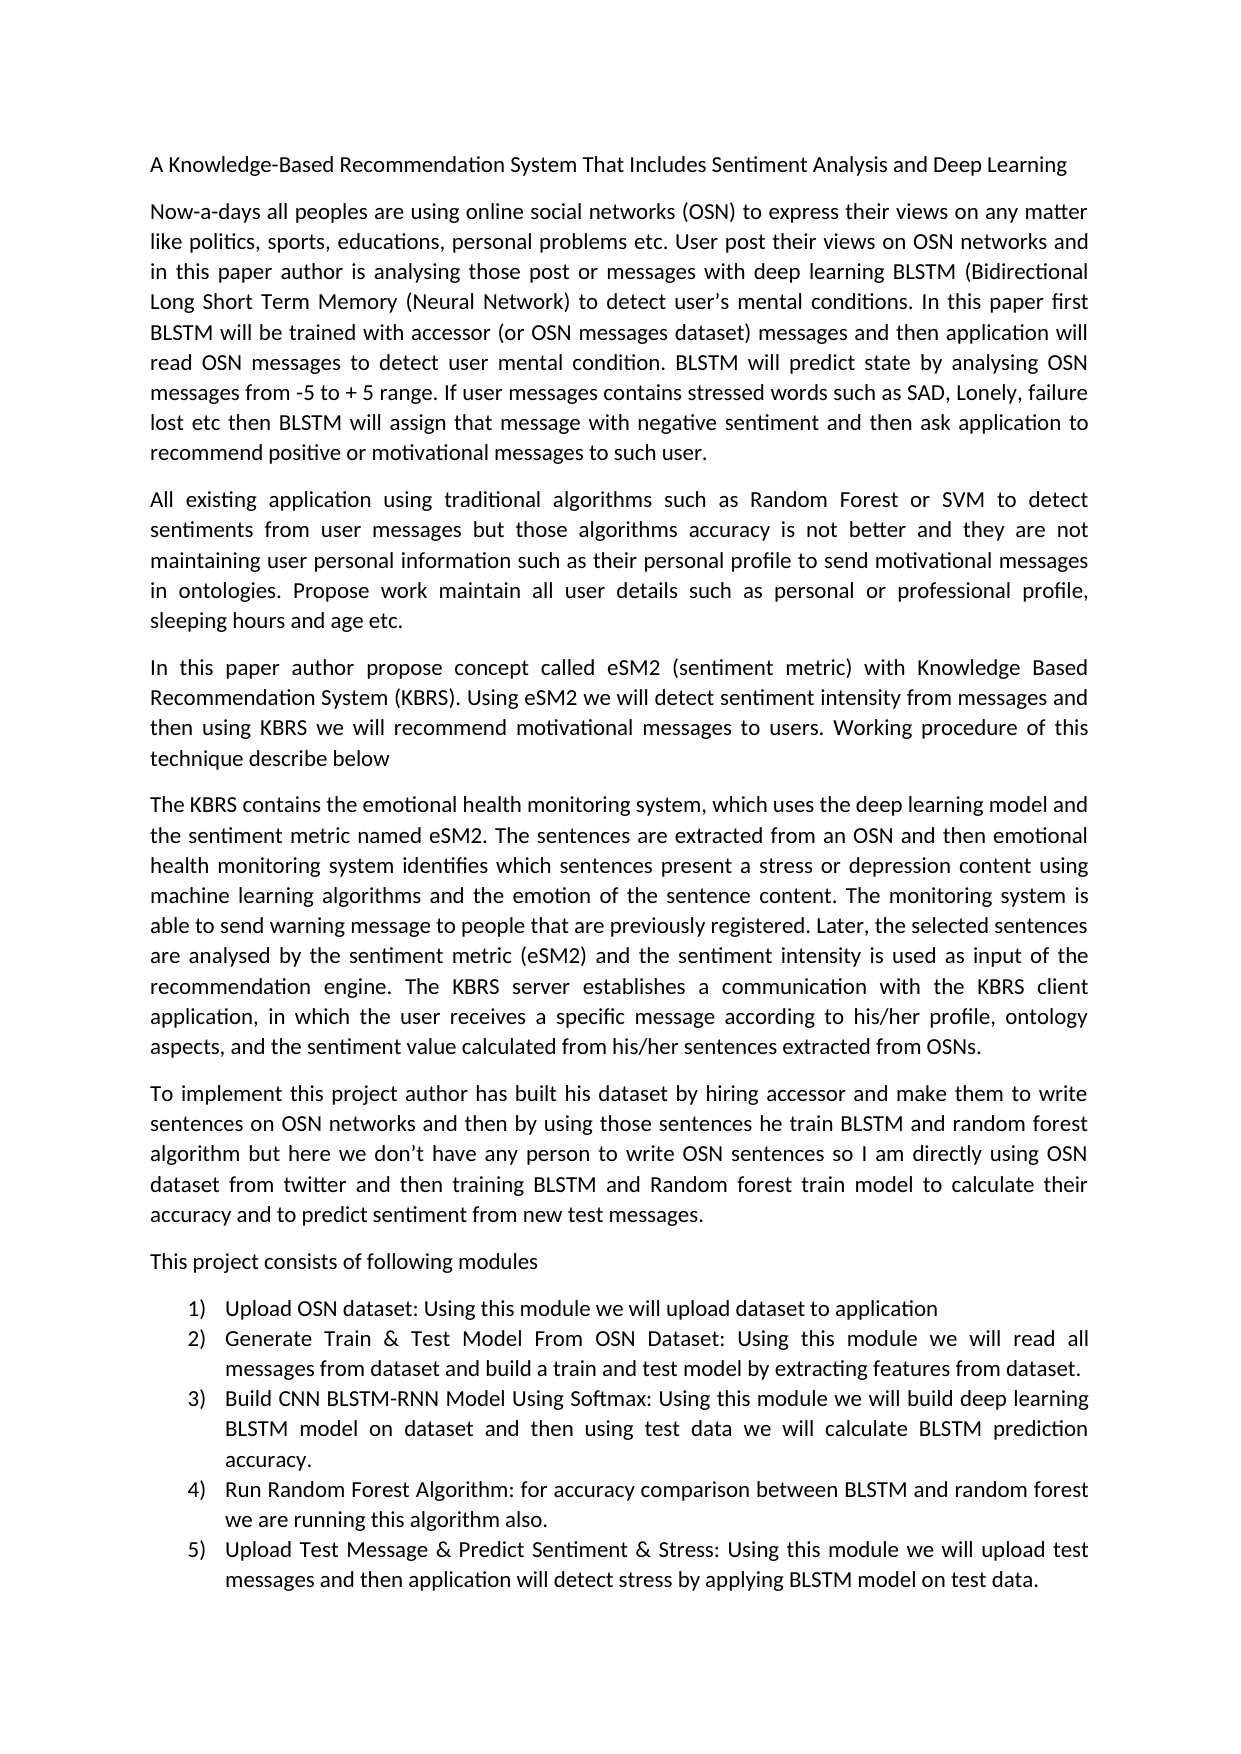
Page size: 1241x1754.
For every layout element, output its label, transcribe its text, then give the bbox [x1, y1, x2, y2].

list Run Random Forest Algorithm: for accuracy comparison between BLSTM and random forest we are running this algorithm also. [187, 1475, 1090, 1533]
text All existing application using traditional algorithms such as Random Forest or SVM to detect sentiments from user messages but those algorithms accuracy is not better and they are not maintaining user personal information such as their personal profile to send motivational messages in ontologies. Propose work maintain all user details such as personal or professional profile, sleeping hours and age etc. [150, 485, 1090, 634]
text To implement this project author has built his dataset by hiring accessor and make them to write sentences on OSN networks and then by using those sentences he train BLSTM and random forest algorithm but here we don’t have any person to write OSN sentences so I am directly using OSN dataset from twitter and then training BLSTM and Random forest train model to calculate their accuracy and to predict sentiment from new test messages. [150, 1079, 1090, 1228]
list Generate Train & Test Model From OSN Dataset: Using this module we will read all messages from dataset and build a train and test model by extracting features from dataset. [187, 1324, 1090, 1382]
text The KBRS contains the emotional health monitoring system, which uses the deep learning model and the sentiment metric named eSM2. The sentences are extracted from an OSN and then emotional health monitoring system identifies which sentences present a stress or depression content using machine learning algorithms and the emotion of the sentence content. The monitoring system is able to send warning message to people that are previously registered. Later, the selected sentences are analysed by the sentiment metric (eSM2) and the sentiment intensity is used as input of the recommendation engine. The KBRS server establishes a communication with the KBRS client application, in which the user receives a specific message according to his/her profile, ontology aspects, and the sentiment value calculated from his/her sentences extracted from OSNs. [150, 791, 1090, 1060]
text A Knowledge-Based Recommendation System That Includes Sentiment Analysis and Deep Learning [150, 150, 1090, 178]
text This project consists of following modules [150, 1247, 1090, 1275]
list Upload OSN dataset: Using this module we will upload dataset to application [187, 1294, 1090, 1322]
list Build CNN BLSTM-RNN Model Using Softmax: Using this module we will build deep learning BLSTM model on dataset and then using test data we will calculate BLSTM prediction accuracy. [187, 1384, 1090, 1473]
list Upload Test Message & Predict Sentiment & Stress: Using this module we will upload test messages and then application will detect stress by applying BLSTM model on test data. [187, 1535, 1090, 1594]
text In this paper author propose concept called eSM2 (sentiment metric) with Knowledge Based Recommendation System (KBRS). Using eSM2 we will detect sentiment intensity from messages and then using KBRS we will recommend motivational messages to users. Working procedure of this technique describe below [150, 653, 1090, 772]
text Now-a-days all peoples are using online social networks (OSN) to express their views on any matter like politics, sports, educations, personal problems etc. User post their views on OSN networks and in this paper author is analysing those post or messages with deep learning BLSTM (Bidirectional Long Short Term Memory (Neural Network) to detect user’s mental conditions. In this paper first BLSTM will be trained with accessor (or OSN messages dataset) messages and then application will read OSN messages to detect user mental condition. BLSTM will predict state by analysing OSN messages from -5 to + 5 range. If user messages contains stressed words such as SAD, Lonely, failure lost etc then BLSTM will assign that message with negative sentiment and then ask application to recommend positive or motivational messages to such user. [150, 197, 1090, 467]
